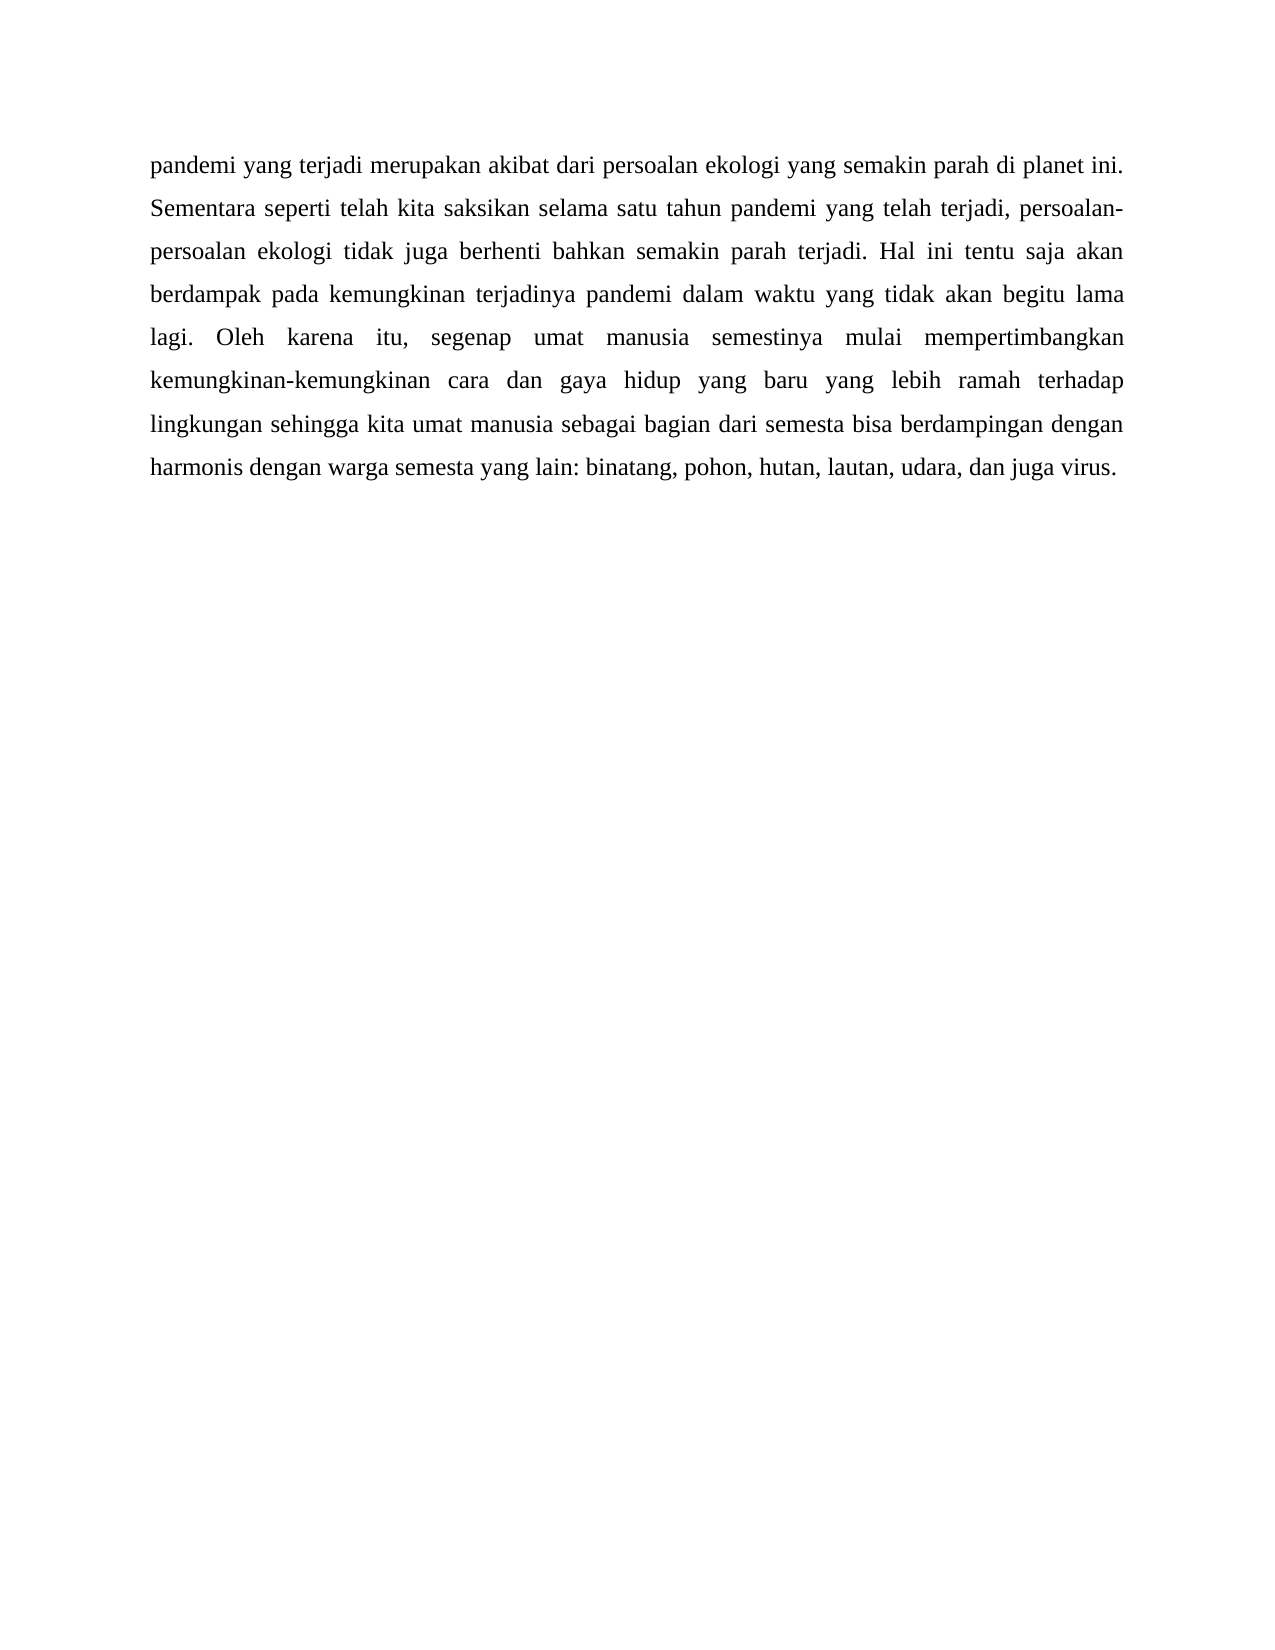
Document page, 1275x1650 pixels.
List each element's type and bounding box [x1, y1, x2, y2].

text [150, 150, 1125, 481]
